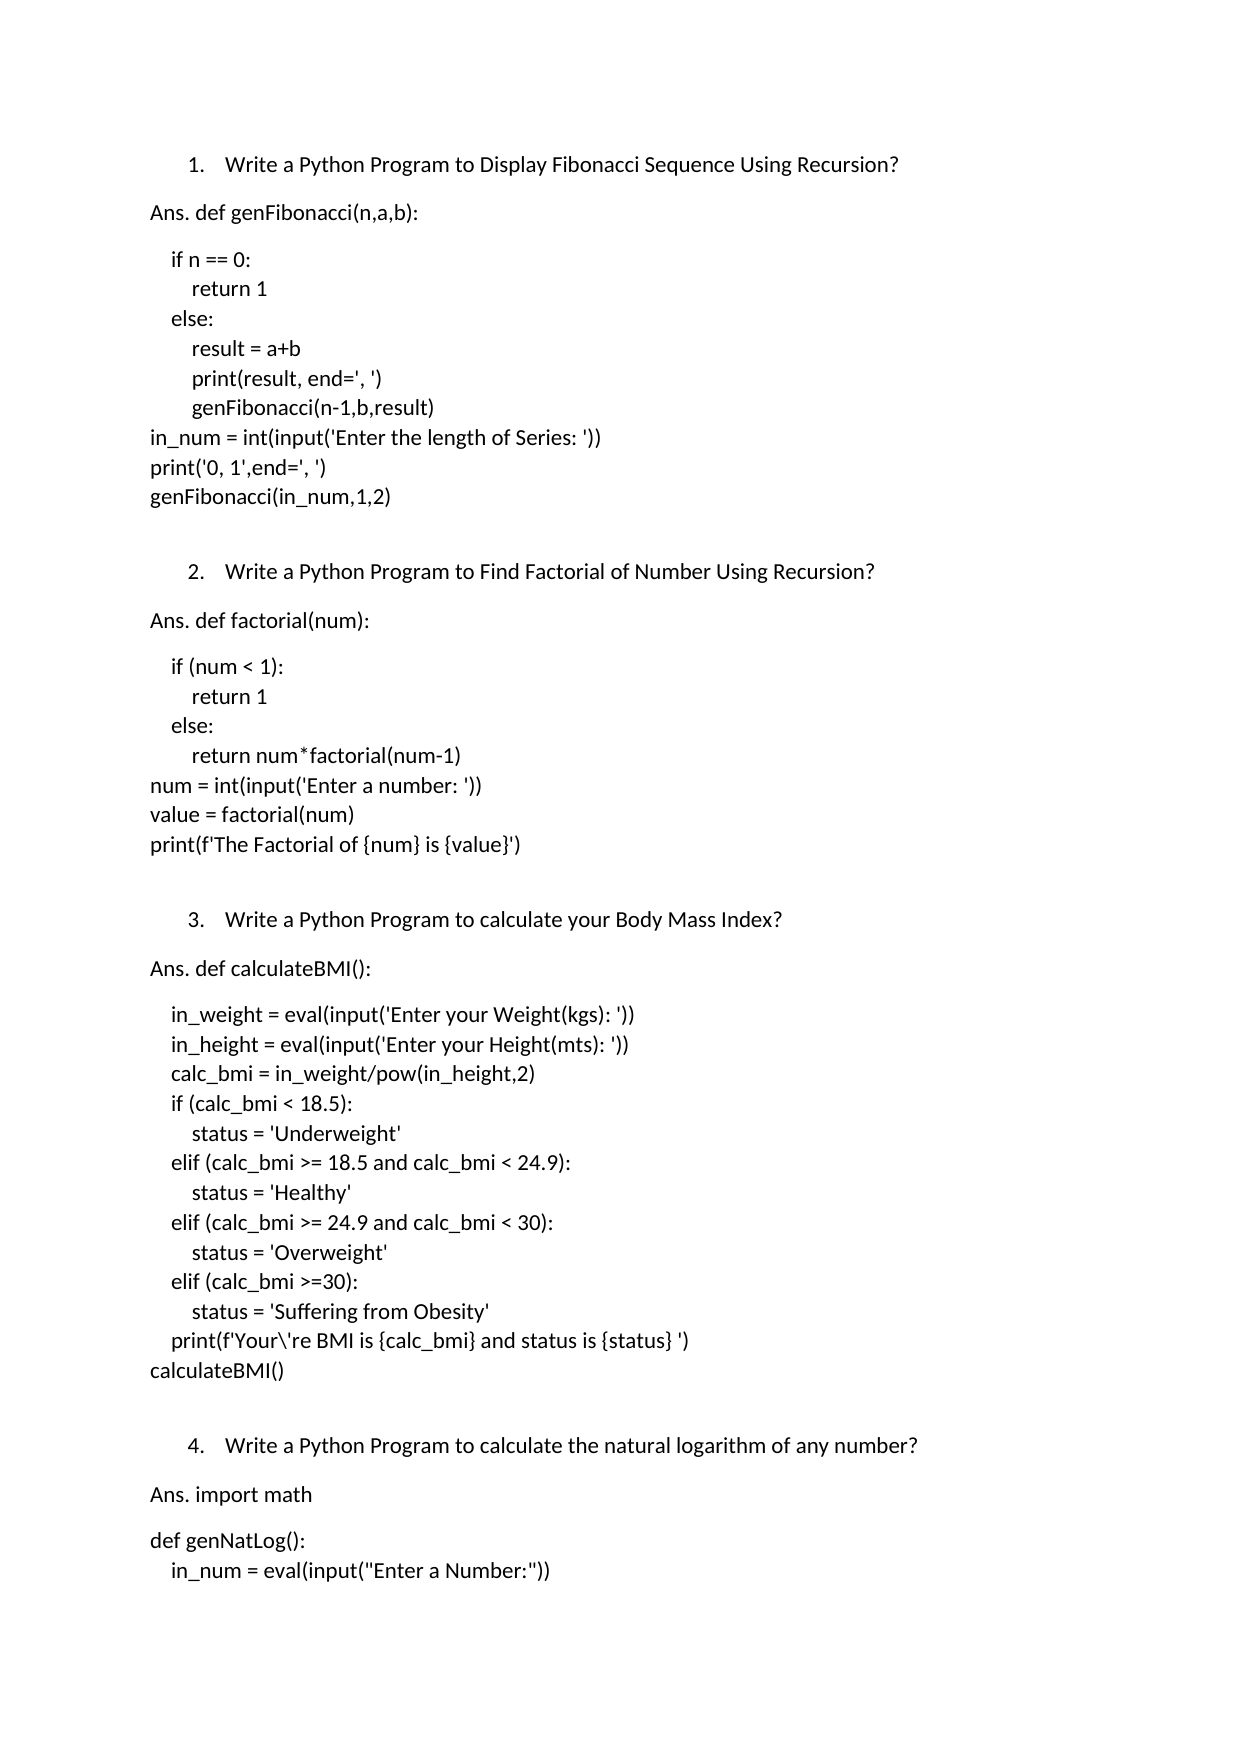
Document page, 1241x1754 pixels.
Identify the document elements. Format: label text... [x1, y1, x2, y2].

list Write a Python Program to calculate the natural logarithm of any number? [187, 1431, 1090, 1459]
text if (num < 1): [150, 651, 1090, 680]
text print(result, end=', ') [150, 362, 1090, 392]
text result = a+b [150, 332, 1090, 362]
text Ans. def factorial(num): [150, 604, 1090, 634]
text def genNatLog(): [150, 1524, 1090, 1554]
text elif (calc_bmi >= 18.5 and calc_bmi < 24.9): [150, 1147, 1090, 1177]
text else: [150, 303, 1090, 332]
list Write a Python Program to Display Fibonacci Sequence Using Recursion? [187, 150, 1090, 178]
text return num*factorial(num-1) [150, 739, 1090, 769]
text if n == 0: [150, 243, 1090, 273]
text genFibonacci(in_num,1,2) [150, 481, 1090, 510]
text elif (calc_bmi >=30): [150, 1266, 1090, 1295]
text in_num = int(input('Enter the length of Series: ')) [150, 421, 1090, 451]
text in_num = eval(input("Enter a Number:")) [150, 1554, 1090, 1584]
text in_weight = eval(input('Enter your Weight(kgs): ')) [150, 998, 1090, 1028]
text print('0, 1',end=', ') [150, 451, 1090, 481]
text return 1 [150, 680, 1090, 710]
text status = 'Healthy' [150, 1177, 1090, 1206]
text print(f'Your\'re BMI is {calc_bmi} and status is {status} ') [150, 1325, 1090, 1355]
text Ans. import math [150, 1478, 1090, 1508]
text if (calc_bmi < 18.5): [150, 1087, 1090, 1117]
text calc_bmi = in_weight/pow(in_height,2) [150, 1058, 1090, 1087]
text else: [150, 710, 1090, 739]
text num = int(input('Enter a number: ')) [150, 769, 1090, 799]
text Ans. def genFibonacci(n,a,b): [150, 197, 1090, 227]
list Write a Python Program to calculate your Body Mass Index? [187, 905, 1090, 933]
text status = 'Underweight' [150, 1117, 1090, 1147]
text calculateBMI() [150, 1355, 1090, 1384]
text status = 'Suffering from Obesity' [150, 1295, 1090, 1325]
list Write a Python Program to Find Factorial of Number Using Recursion? [187, 557, 1090, 585]
text elif (calc_bmi >= 24.9 and calc_bmi < 30): [150, 1206, 1090, 1236]
text status = 'Overweight' [150, 1236, 1090, 1266]
text return 1 [150, 273, 1090, 303]
text genFibonacci(n-1,b,result) [150, 392, 1090, 421]
text print(f'The Factorial of {num} is {value}') [150, 829, 1090, 858]
text Ans. def calculateBMI(): [150, 952, 1090, 982]
text in_height = eval(input('Enter your Height(mts): ')) [150, 1028, 1090, 1058]
text value = factorial(num) [150, 799, 1090, 829]
